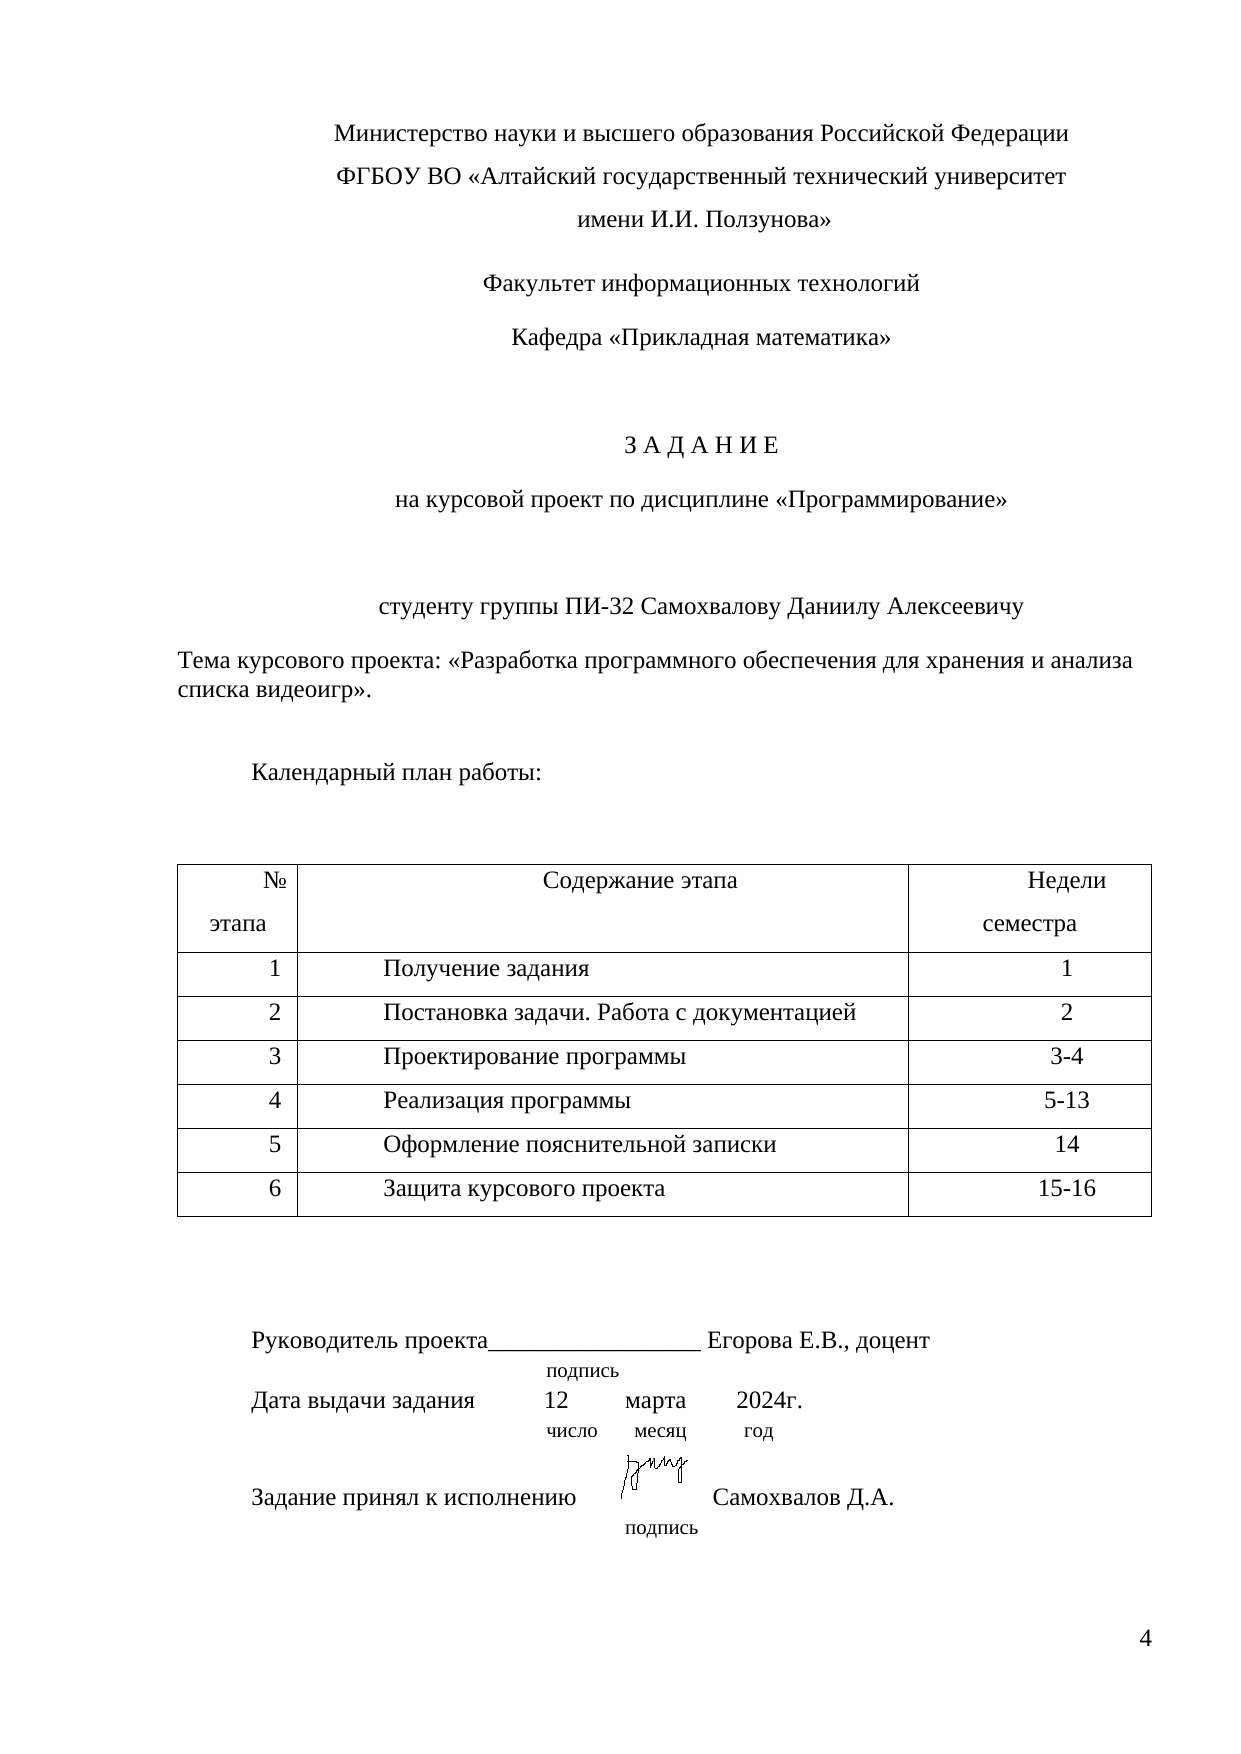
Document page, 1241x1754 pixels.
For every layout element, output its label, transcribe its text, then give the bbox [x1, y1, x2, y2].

table_header № этапа [178, 865, 297, 952]
text Задание принял к исполнению Самохвалов Д.А. [177, 1446, 1152, 1511]
text студенту группы ПИ-32 Самохвалову Даниилу Алексеевичу [177, 591, 1152, 620]
text число месяц год [472, 1418, 1152, 1442]
table_cell 5-13 [909, 1085, 1151, 1128]
text Руководитель проекта_________________ Егорова Е.В., доцент [177, 1325, 1152, 1353]
text имени И.И. Ползунова» [177, 204, 1152, 233]
table_cell 1 [178, 953, 297, 996]
table_cell 3 [178, 1041, 297, 1084]
table_header Содержание этапа [298, 865, 908, 952]
table_cell Оформление пояснительной записки [298, 1129, 908, 1172]
table_cell 5 [178, 1129, 297, 1172]
table_cell 2 [178, 997, 297, 1040]
table_cell Защита курсового проекта [298, 1173, 908, 1216]
text Факультет информационных технологий [177, 268, 1152, 297]
text З А Д А Н И Е [177, 430, 1152, 459]
text Кафедра «Прикладная математика» [177, 322, 1152, 351]
table_cell 3-4 [909, 1041, 1151, 1084]
table_cell 6 [178, 1173, 297, 1216]
table_cell Реализация программы [298, 1085, 908, 1128]
text Министерство науки и высшего образования Российской Федерации [177, 118, 1152, 147]
text Тема курсового проекта: «Разработка программного обеспечения для хранения и анализа списка видеоигр». [177, 645, 1152, 703]
text Дата выдачи задания 12 марта 2024г. [177, 1385, 1152, 1414]
picture [614, 1446, 694, 1506]
table_cell 2 [909, 997, 1151, 1040]
text ФГБОУ ВО «Алтайский государственный технический университет [177, 161, 1152, 190]
table_cell Проектирование программы [298, 1041, 908, 1084]
table_cell 1 [909, 953, 1151, 996]
text подпись [472, 1358, 1152, 1382]
text Календарный план работы: [177, 757, 1152, 785]
table_cell Постановка задачи. Работа с документацией [298, 997, 908, 1040]
text подпись [546, 1515, 1152, 1539]
table_cell Получение задания [298, 953, 908, 996]
table_cell 14 [909, 1129, 1151, 1172]
table_cell 15-16 [909, 1173, 1151, 1216]
table_header Недели семестра [909, 865, 1151, 952]
table_cell 4 [178, 1085, 297, 1128]
text на курсовой проект по дисциплине «Программирование» [177, 484, 1152, 512]
